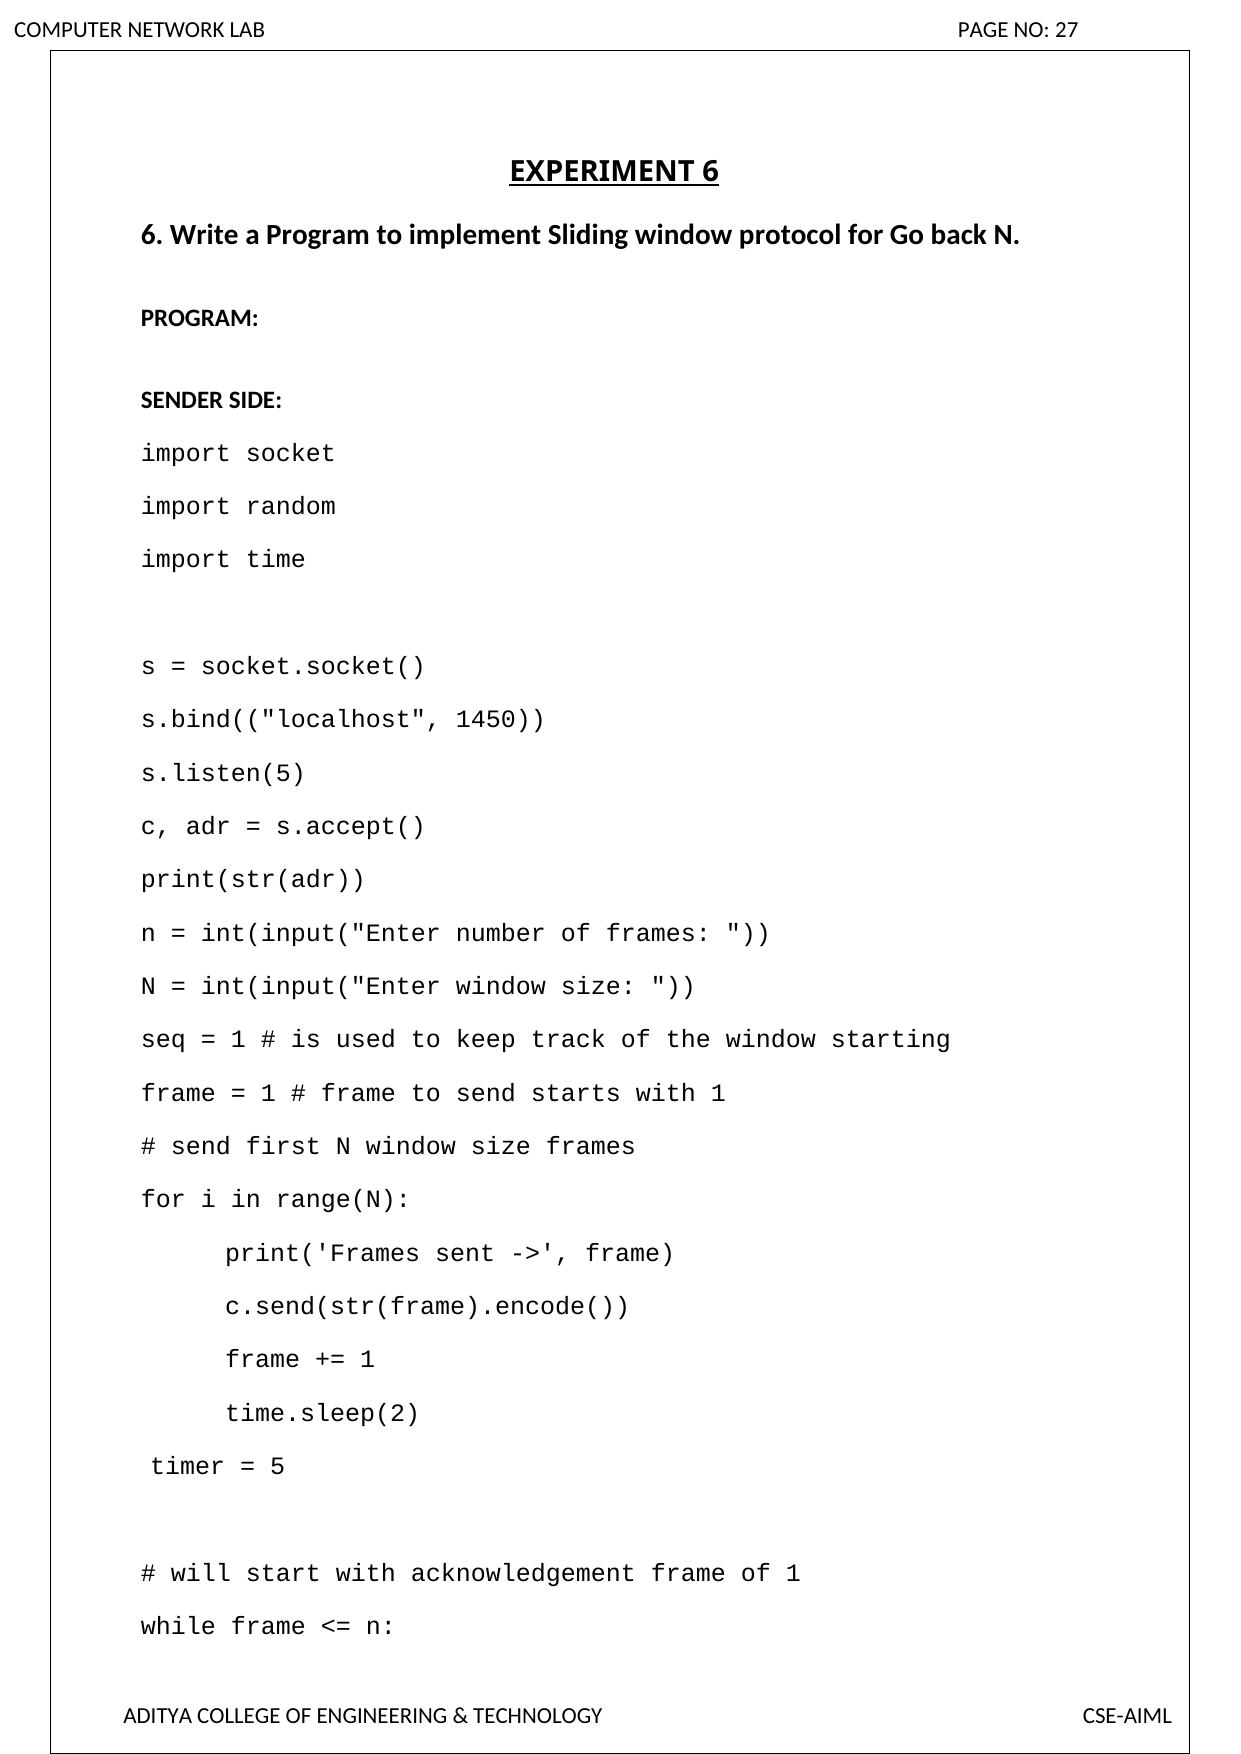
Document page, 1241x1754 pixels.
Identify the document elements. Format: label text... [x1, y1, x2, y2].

text # will start with acknowledgement frame of 1 [141, 1560, 1087, 1588]
text SENDER SIDE: [141, 384, 1087, 415]
text seq = 1 # is used to keep track of the window starting [141, 1027, 1087, 1055]
text frame += 1 [141, 1347, 1087, 1375]
text s = socket.socket() [141, 653, 1087, 682]
text c.send(str(frame).encode()) [141, 1293, 1087, 1322]
text import socket [141, 440, 1087, 468]
text 6. Write a Program to implement Sliding window protocol for Go back N. [141, 216, 1087, 252]
text import random [141, 493, 1087, 522]
text s.listen(5) [141, 760, 1087, 788]
text c, adr = s.accept() [141, 813, 1087, 842]
text import time [141, 547, 1087, 575]
text EXPERIMENT 6 [141, 150, 1087, 190]
text time.sleep(2) [141, 1400, 1087, 1428]
text PROGRAM: [141, 302, 1087, 332]
text while frame <= n: [141, 1613, 1087, 1642]
text print(str(adr)) [141, 867, 1087, 895]
text frame = 1 # frame to send starts with 1 [141, 1080, 1087, 1108]
text s.bind(("localhost", 1450)) [141, 707, 1087, 735]
text print('Frames sent ->', frame) [141, 1240, 1087, 1268]
text for i in range(N): [141, 1187, 1087, 1215]
text timer = 5 [150, 1453, 1087, 1482]
text n = int(input("Enter number of frames: ")) [141, 920, 1087, 948]
text N = int(input("Enter window size: ")) [141, 973, 1087, 1002]
text # send first N window size frames [141, 1133, 1087, 1162]
